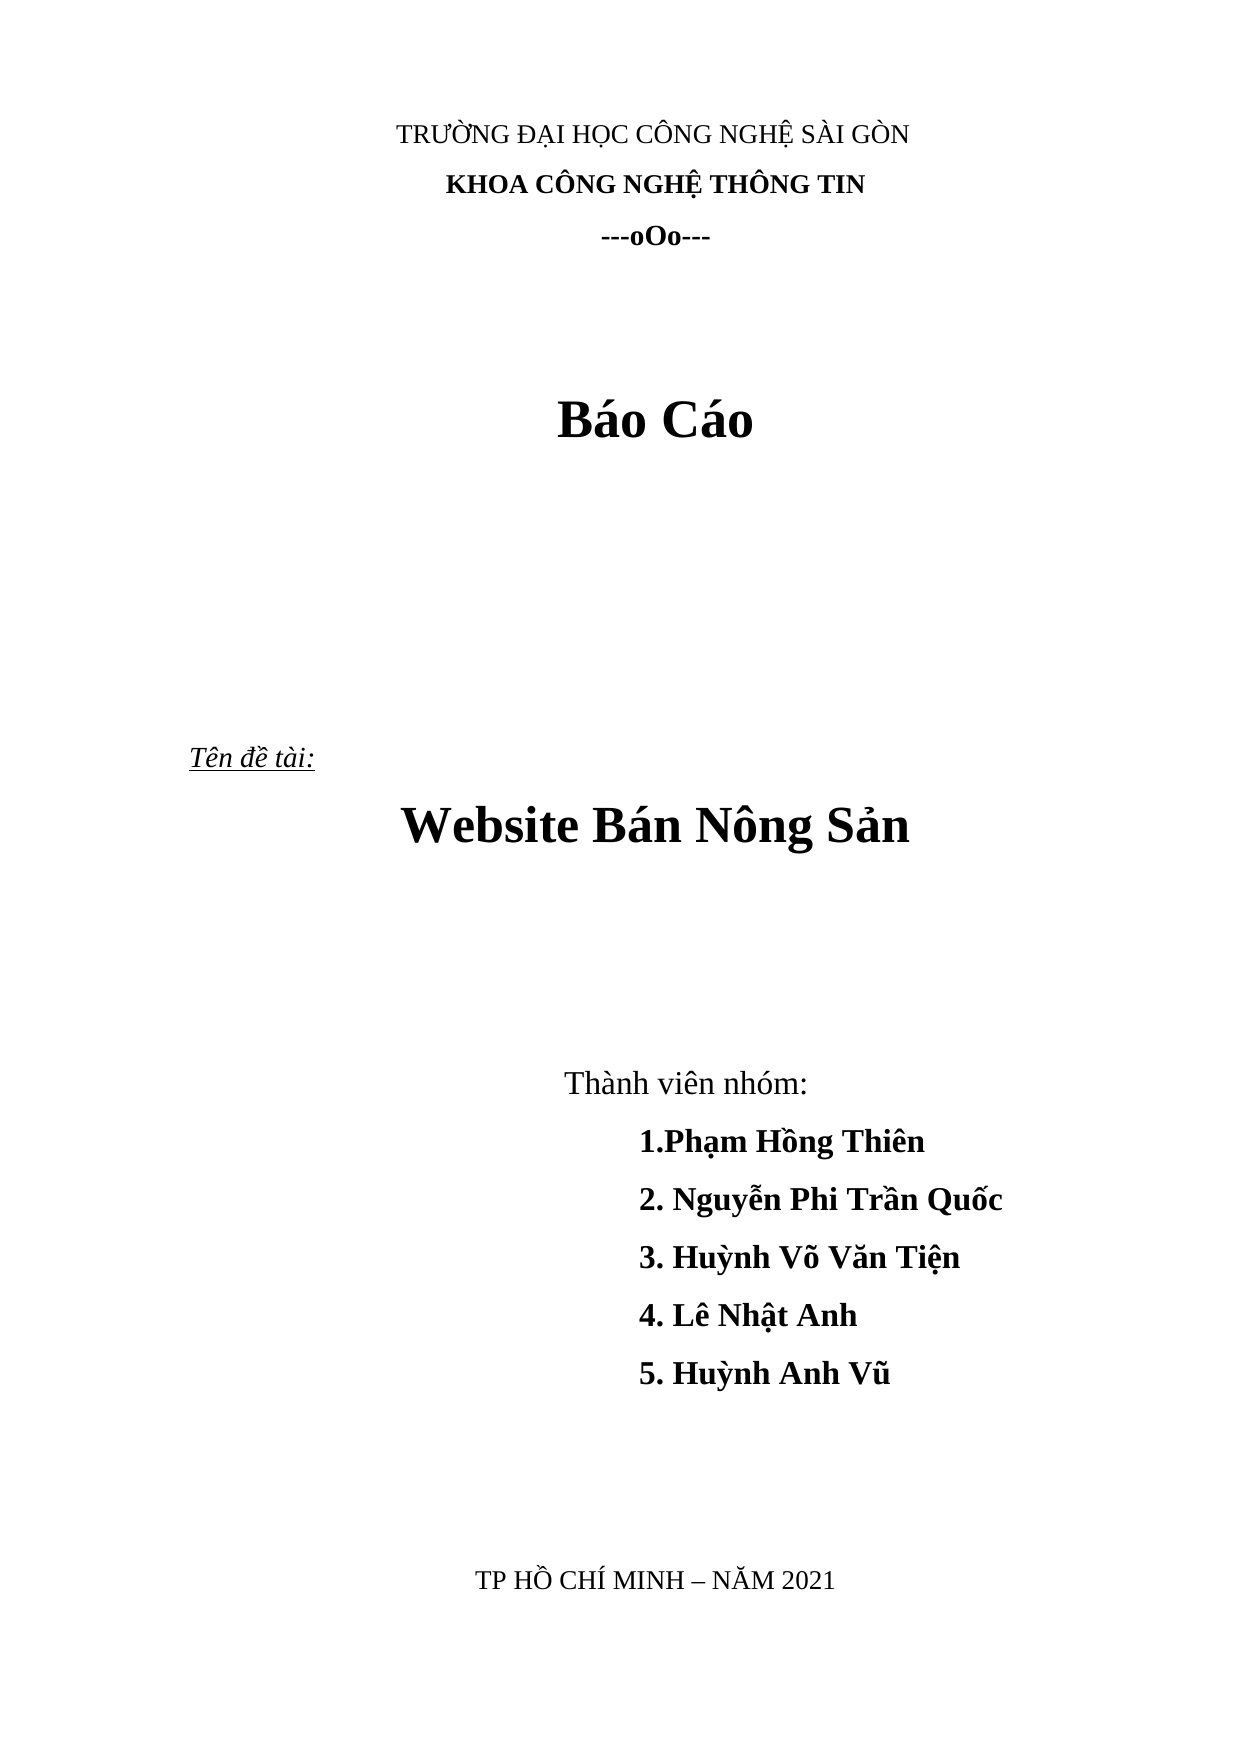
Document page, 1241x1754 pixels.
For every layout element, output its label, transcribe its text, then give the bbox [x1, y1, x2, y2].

text ---oOo--- [189, 218, 1122, 252]
text KHOA CÔNG NGHỆ THÔNG TIN [189, 168, 1122, 199]
text 4. Lê Nhật Anh [564, 1295, 1122, 1333]
text 1.Phạm Hồng Thiên [564, 1121, 1122, 1159]
text Website Bán Nông Sản [189, 793, 1122, 853]
text 5. Huỳnh Anh Vũ [564, 1353, 1122, 1391]
text 3. Huỳnh Võ Văn Tiện [564, 1237, 1122, 1275]
text Báo Cáo [189, 387, 1122, 450]
text TP HỒ CHÍ MINH – NĂM 2021 [189, 1564, 1122, 1595]
text 2. Nguyễn Phi Trần Quốc [564, 1179, 1122, 1217]
text TRƯỜNG ĐẠI HỌC CÔNG NGHỆ SÀI GÒN [189, 118, 1122, 149]
text Tên đề tài: [189, 741, 1122, 774]
text Thành viên nhóm: [564, 1063, 1122, 1101]
